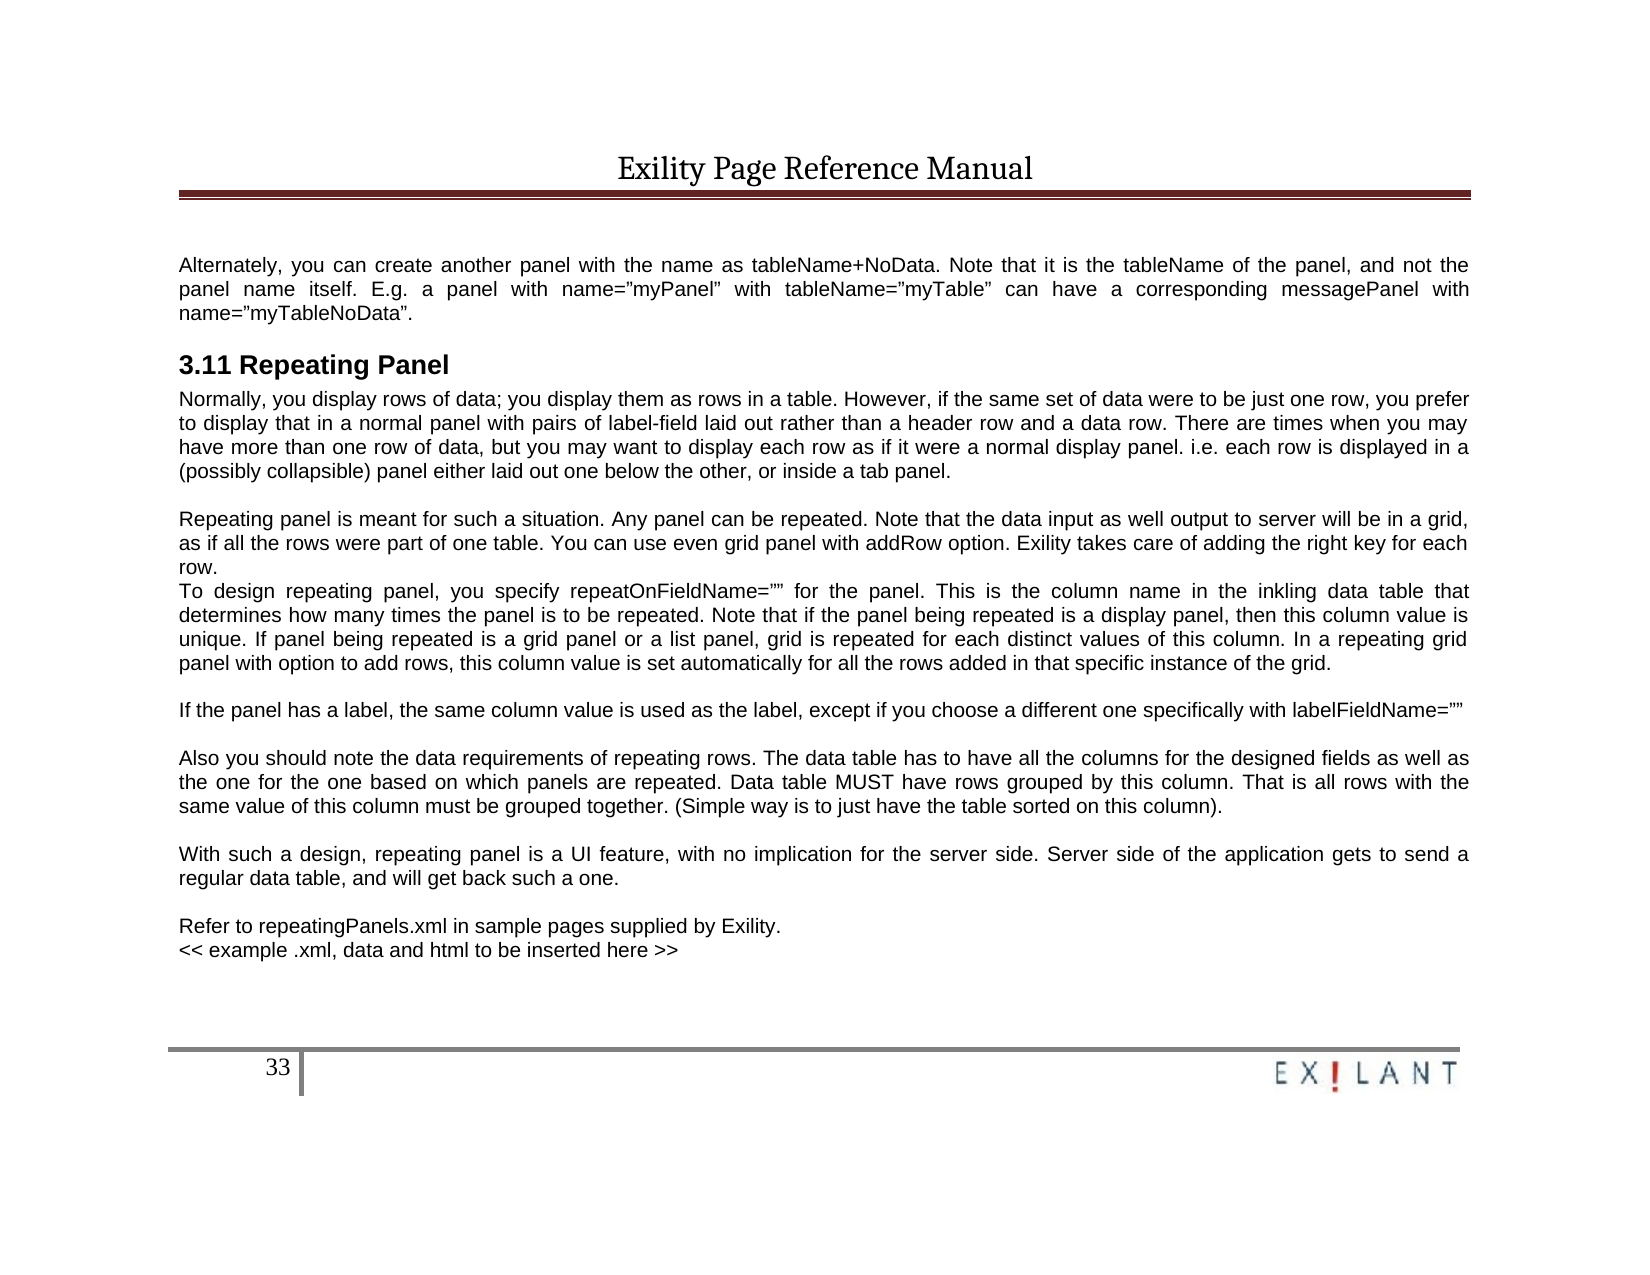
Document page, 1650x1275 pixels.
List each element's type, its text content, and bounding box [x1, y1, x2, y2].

text << example .xml, data and html to be inserted here >> [179, 938, 1471, 962]
text Also you should note the data requirements of repeating rows. The data table has to have all the columns for the designed fields as well as the one for the one based on which panels are repeated. Data table MUST have rows grouped by this column. That is all rows with the same value of this column must be grouped together. (Simple way is to just have the table sorted on this column). [179, 746, 1471, 818]
text Repeating panel is meant for such a situation. Any panel can be repeated. Note that the data input as well output to server will be in a grid, as if all the rows were part of one table. You can use even grid panel with addRow option. Exility takes care of adding the right key for each row. [179, 507, 1471, 578]
picture [1272, 1052, 1460, 1092]
subtitle 3.11 Repeating Panel [179, 349, 1471, 381]
text If the panel has a label, the same column value is used as the label, except if you choose a different one specifically with labelFieldName=”” [179, 698, 1471, 722]
text To design repeating panel, you specify repeatOnFieldName=”” for the panel. This is the column name in the inkling data table that determines how many times the panel is to be repeated. Note that if the panel being repeated is a display panel, then this column value is unique. If panel being repeated is a grid panel or a list panel, grid is repeated for each distinct values of this column. In a repeating grid panel with option to add rows, this column value is set automatically for all the rows added in that specific instance of the grid. [179, 578, 1471, 674]
text Refer to repeatingPanels.xml in sample pages supplied by Exility. [179, 914, 1471, 938]
text Alternately, you can create another panel with the name as tableName+NoData. Note that it is the tableName of the panel, and not the panel name itself. E.g. a panel with name=”myPanel” with tableName=”myTable” can have a corresponding messagePanel with name=”myTableNoData”. [179, 252, 1471, 324]
text Normally, you display rows of data; you display them as rows in a table. However, if the same set of data were to be just one row, you prefer to display that in a normal panel with pairs of label-field laid out rather than a header row and a data row. There are times when you may have more than one row of data, but you may want to display each row as if it were a normal display panel. i.e. each row is displayed in a (possibly collapsible) panel either laid out one below the other, or inside a tab panel. [179, 387, 1471, 483]
text With such a design, repeating panel is a UI feature, with no implication for the server side. Server side of the application gets to send a regular data table, and will get back such a one. [179, 842, 1471, 890]
